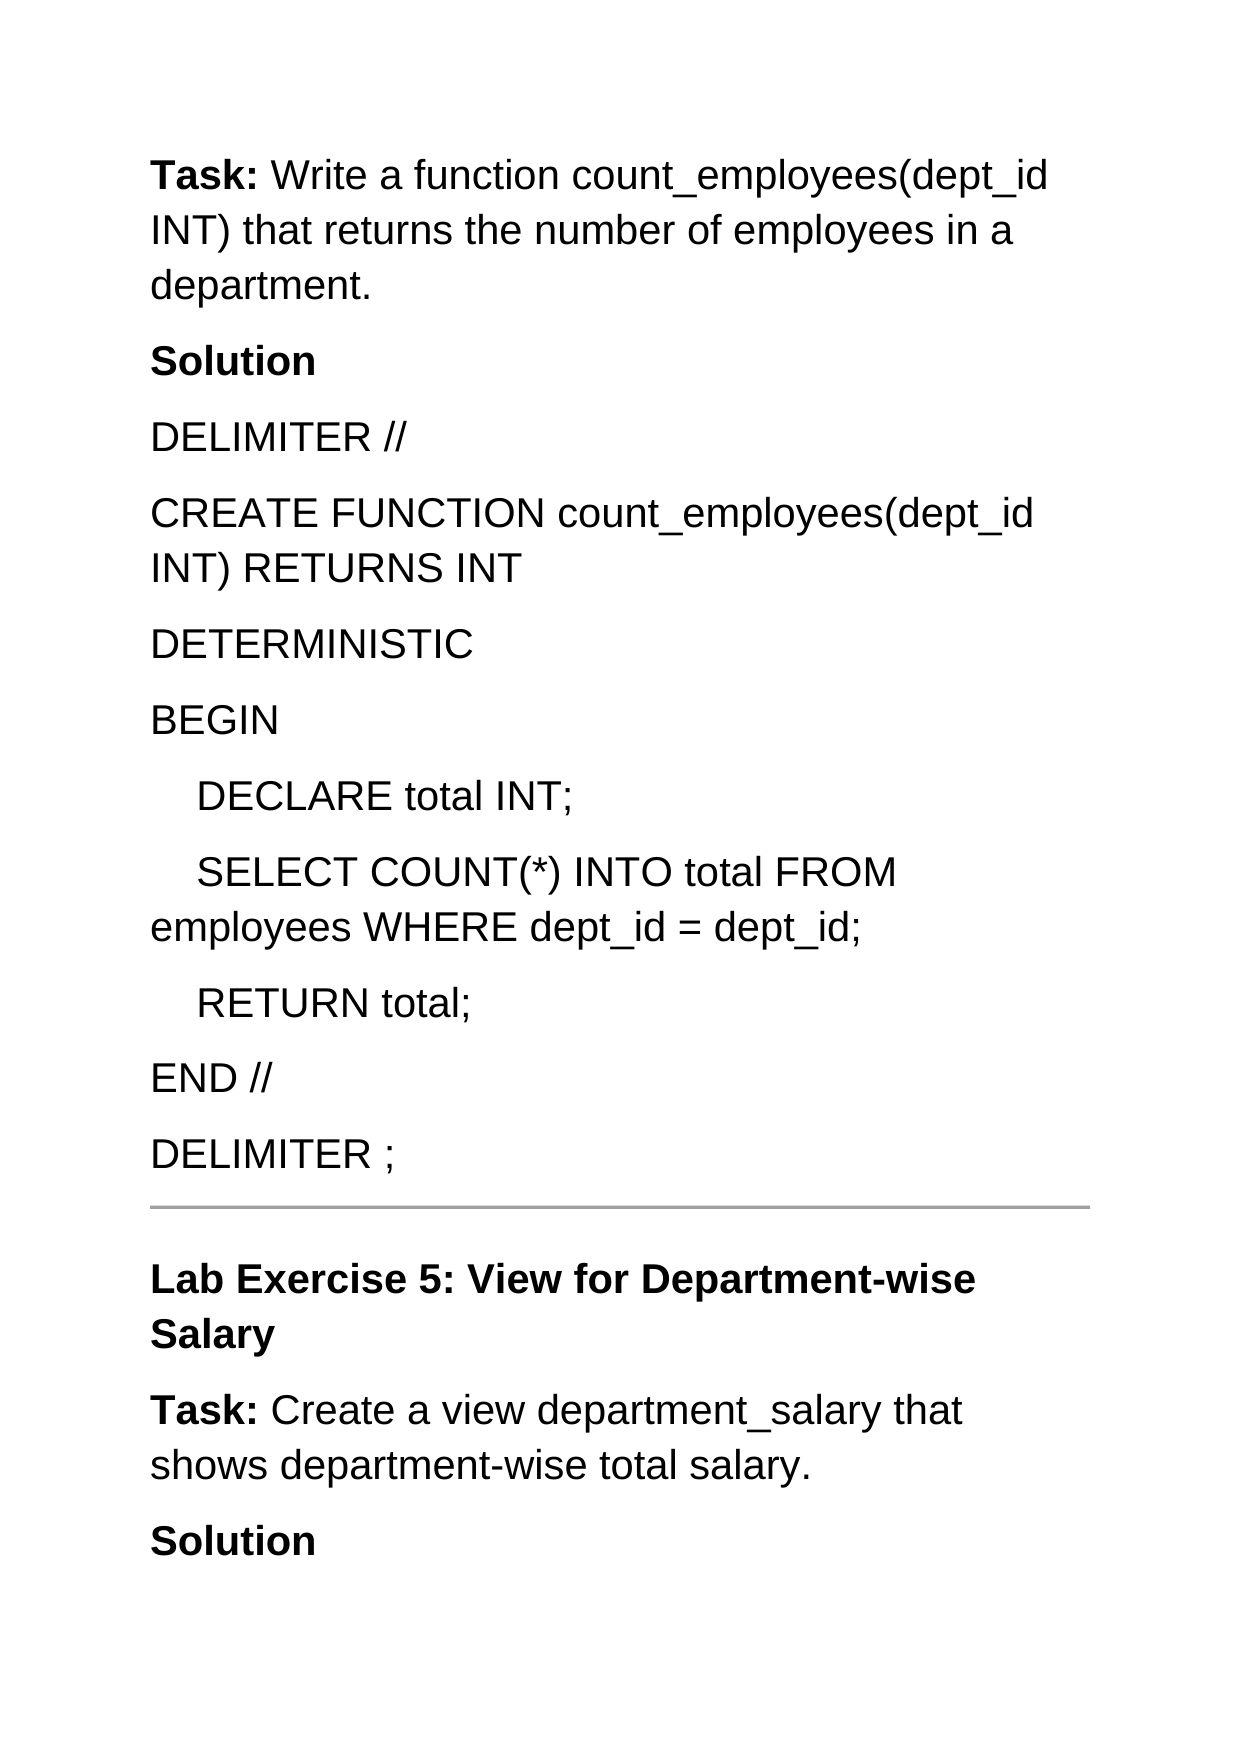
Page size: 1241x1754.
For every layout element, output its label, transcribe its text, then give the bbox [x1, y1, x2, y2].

text END // [150, 1054, 1090, 1102]
text DELIMITER ; [150, 1130, 1090, 1178]
text Task: Write a function count_employees(dept_id INT) that returns the number of employees in a department. [150, 150, 1090, 308]
text Task: Create a view department_salary that shows department-wise total salary. [150, 1385, 1090, 1488]
text DECLARE total INT; [150, 771, 1090, 819]
text Solution [150, 1516, 1090, 1564]
text DELIMITER // [150, 412, 1090, 460]
text Solution [150, 336, 1090, 384]
text BEGIN [150, 695, 1090, 743]
text RETURN total; [150, 978, 1090, 1026]
text SELECT COUNT(*) INTO total FROM employees WHERE dept_id = dept_id; [150, 847, 1090, 950]
text CREATE FUNCTION count_employees(dept_id INT) RETURNS INT [150, 488, 1090, 591]
text Lab Exercise 5: View for Department-wise Salary [150, 1254, 1090, 1357]
text DETERMINISTIC [150, 619, 1090, 667]
